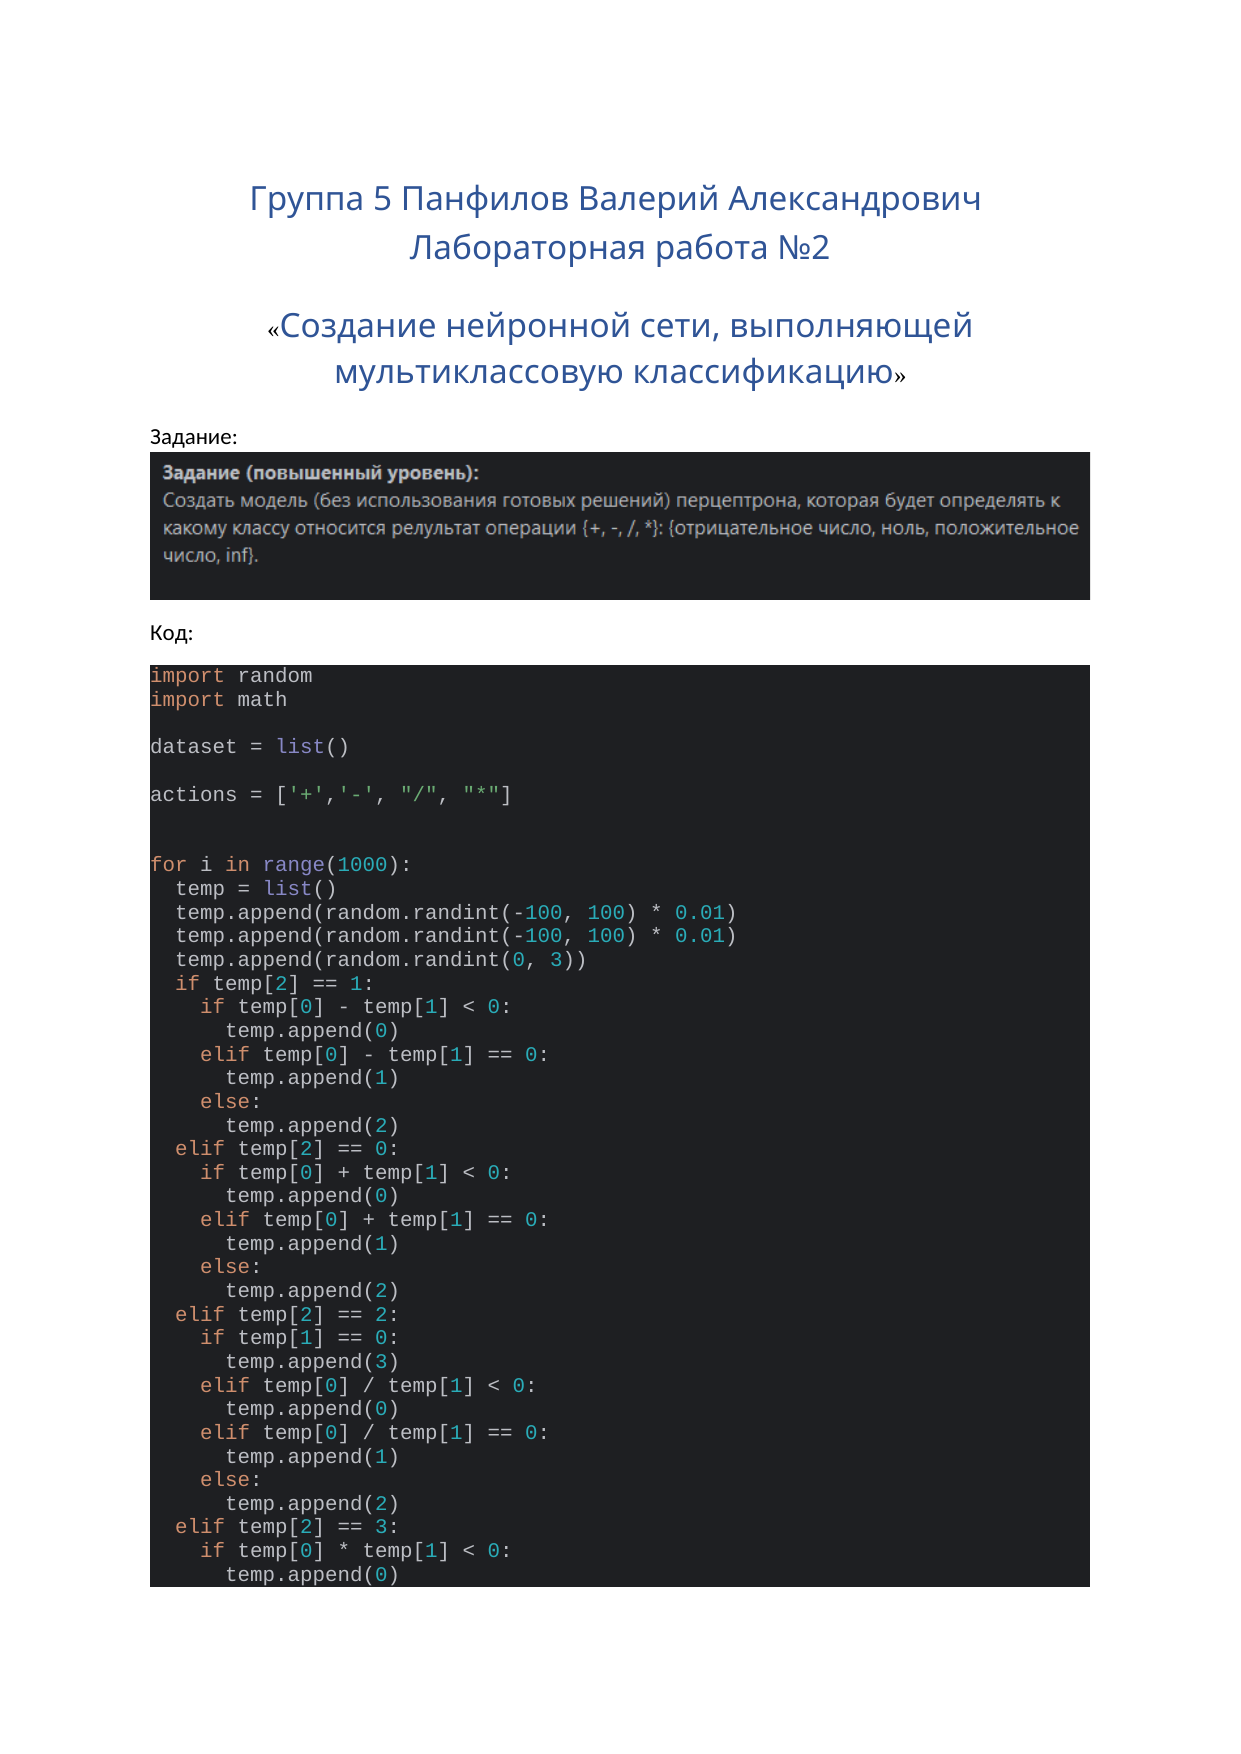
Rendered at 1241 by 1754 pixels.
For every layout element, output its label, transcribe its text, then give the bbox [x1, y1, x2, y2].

subtitle Группа 5 Панфилов Валерий Александрович Лабораторная работа №2 [150, 175, 1090, 269]
text Задание: [150, 422, 1090, 452]
text «Создание нейронной сети, выполняющей мультиклассовую классификацию» [150, 302, 1090, 393]
picture [150, 452, 1091, 600]
text Код: [150, 618, 1090, 646]
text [150, 665, 1090, 1587]
